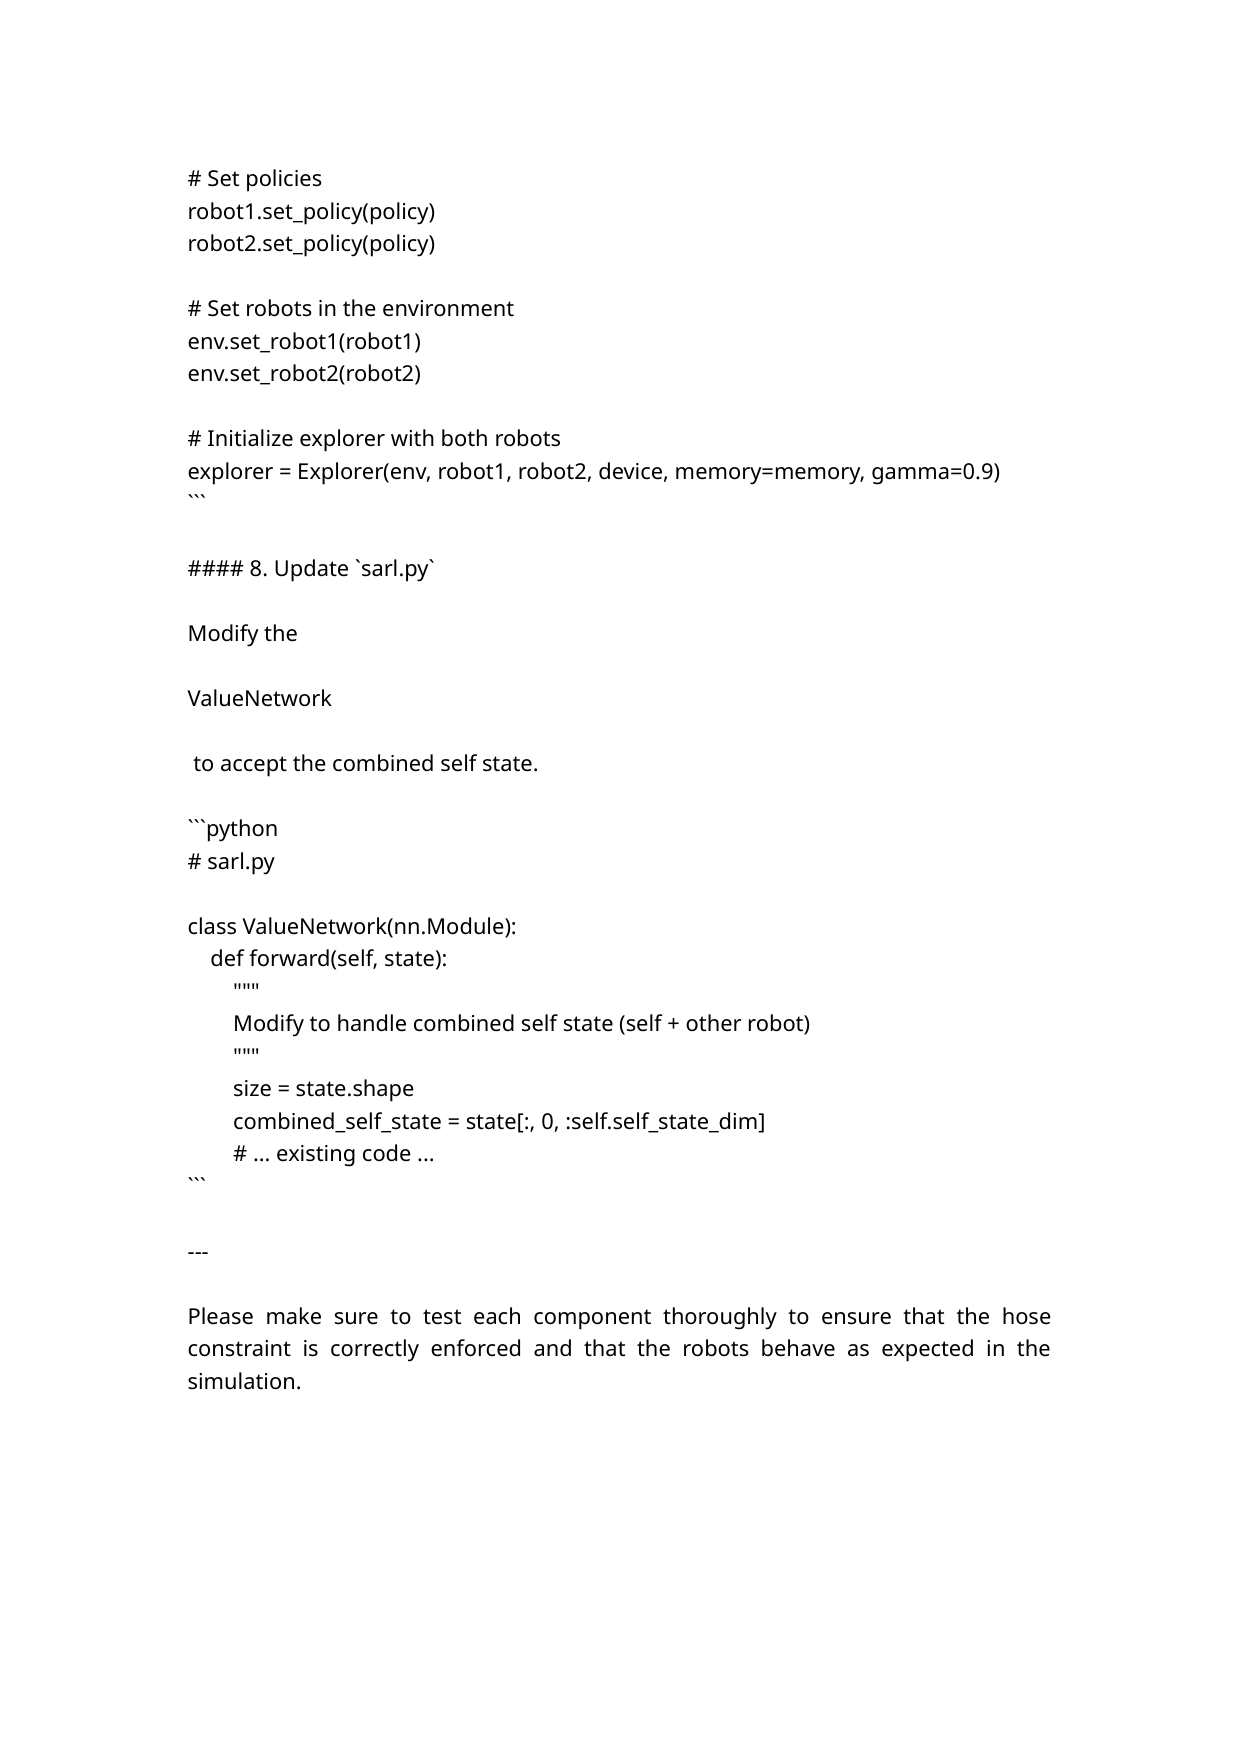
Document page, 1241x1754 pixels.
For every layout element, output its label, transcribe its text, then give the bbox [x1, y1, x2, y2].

text env.set_robot2(robot2) [187, 357, 1053, 389]
text Please make sure to test each component thoroughly to ensure that the hose constraint is correctly enforced and that the robots behave as expected in the simulation. [187, 1299, 1053, 1397]
text # sarl.py [187, 844, 1053, 877]
text class ValueNetwork(nn.Module): [187, 909, 1053, 942]
text def forward(self, state): [187, 942, 1053, 974]
text # Set policies [187, 162, 1053, 194]
text Modify the [187, 617, 1053, 649]
text --- [187, 1234, 1053, 1267]
text """ [187, 974, 1053, 1007]
text robot2.set_policy(policy) [187, 227, 1053, 259]
text # Set robots in the environment [187, 292, 1053, 324]
text size = state.shape [187, 1072, 1053, 1104]
text ``` [187, 1169, 1053, 1202]
text ``` [187, 487, 1053, 519]
text env.set_robot1(robot1) [187, 324, 1053, 357]
text to accept the combined self state. [187, 747, 1053, 779]
text #### 8. Update `sarl.py` [187, 552, 1053, 584]
text robot1.set_policy(policy) [187, 194, 1053, 227]
text ValueNetwork [187, 682, 1053, 714]
text combined_self_state = state[:, 0, :self.self_state_dim] [187, 1104, 1053, 1137]
text # ... existing code ... [187, 1137, 1053, 1169]
text # Initialize explorer with both robots [187, 422, 1053, 454]
text """ [187, 1039, 1053, 1072]
text explorer = Explorer(env, robot1, robot2, device, memory=memory, gamma=0.9) [187, 454, 1053, 487]
text ```python [187, 812, 1053, 844]
text Modify to handle combined self state (self + other robot) [187, 1007, 1053, 1039]
